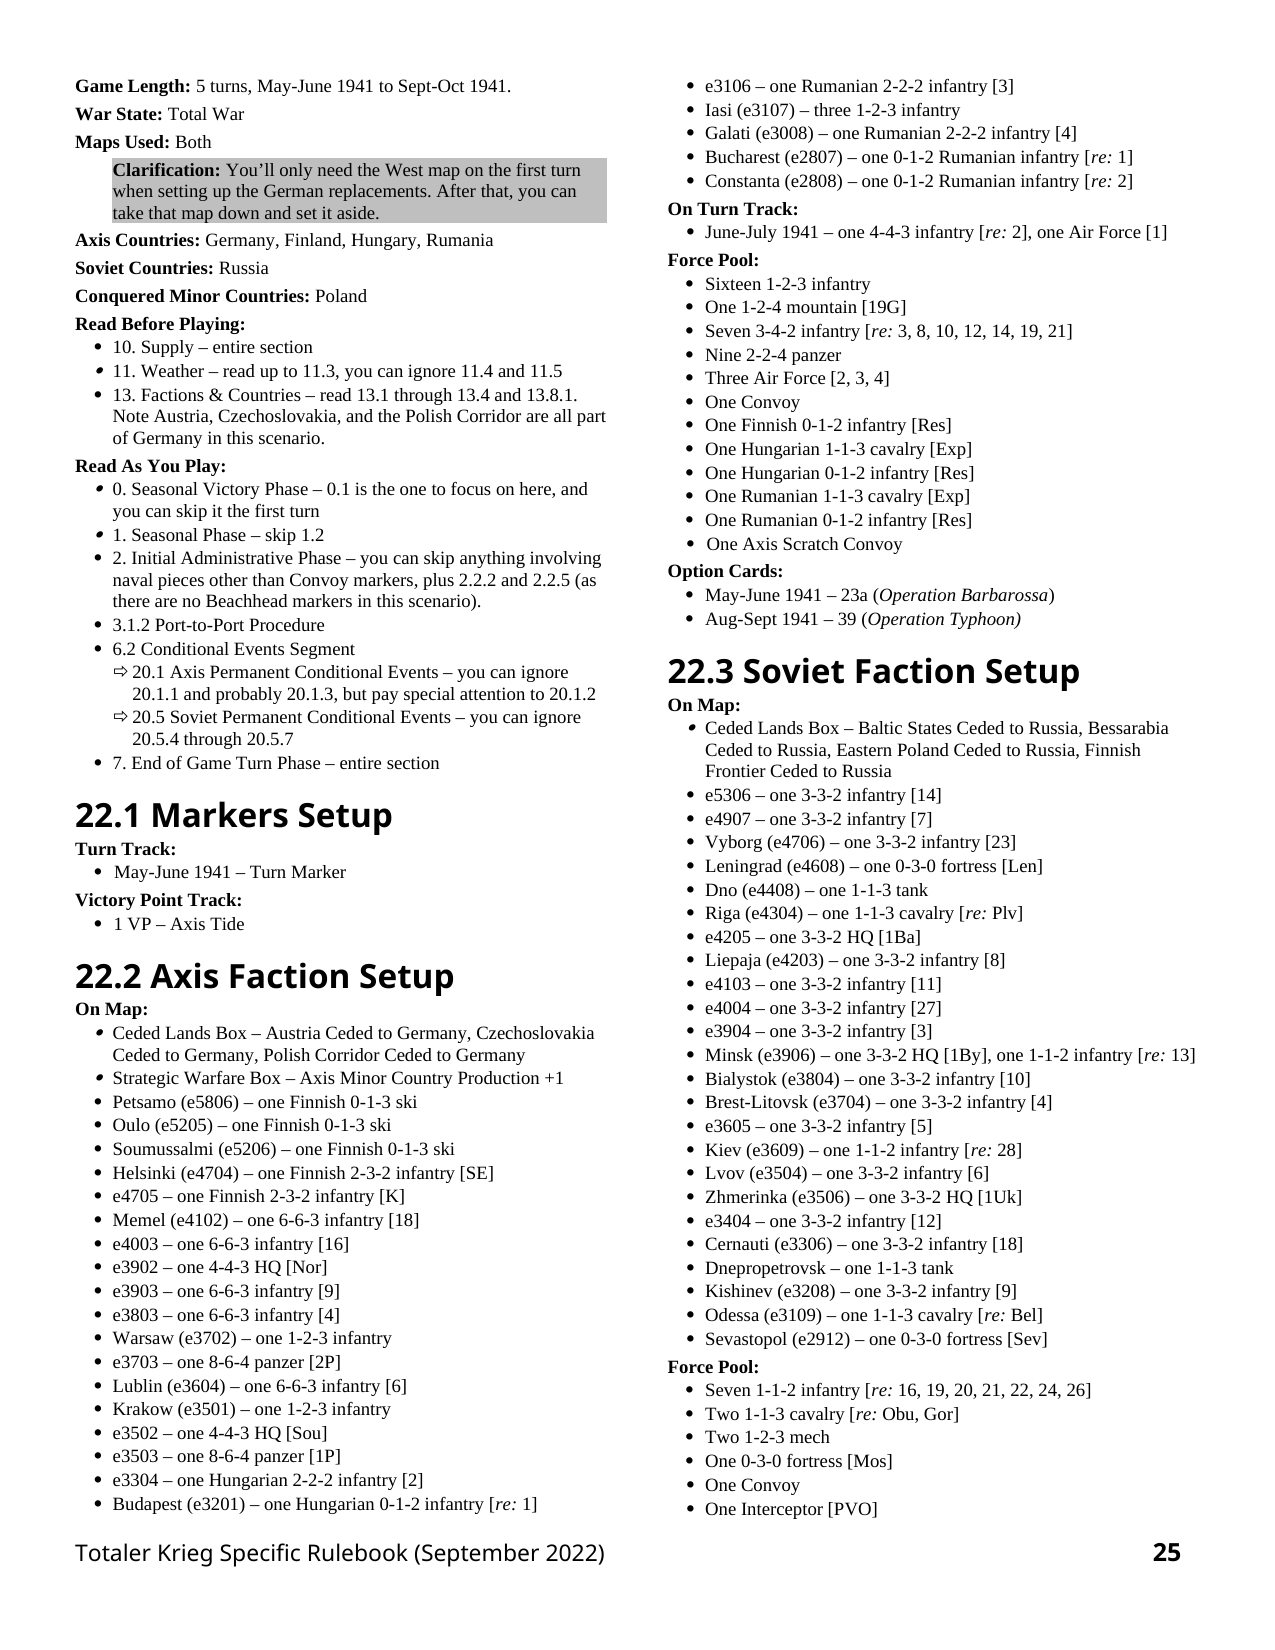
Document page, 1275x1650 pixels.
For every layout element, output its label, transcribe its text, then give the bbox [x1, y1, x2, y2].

list e4705 – one Finnish 2-3-2 infantry [K] [94, 1185, 607, 1207]
list Force Pool: [667, 1356, 1200, 1377]
list e3904 – one 3-3-2 infantry [3] [687, 1020, 1200, 1042]
list One Interceptor [PVO] [687, 1497, 1200, 1519]
list 7. End of Game Turn Phase – entire section [94, 752, 607, 773]
list Two 1-2-3 mech [686, 1426, 1200, 1448]
list Cernauti (e3306) – one 3-3-2 infantry [18] [687, 1233, 1200, 1255]
list e3304 – one Hungarian 2-2-2 infantry [2] [94, 1469, 607, 1491]
list e3503 – one 8-6-4 panzer [1P] [94, 1445, 607, 1467]
list One Axis Scratch Convoy [687, 533, 1200, 554]
list e5306 – one 3-3-2 infantry [14] [687, 784, 1200, 805]
text Game Length: 5 turns, May-June 1941 to Sept-Oct 1941. [75, 75, 607, 97]
list Sixteen 1-2-3 infantry [686, 272, 1200, 294]
list e3502 – one 4-4-3 HQ [Sou] [94, 1422, 607, 1443]
list Dnepropetrovsk – one 1-1-3 tank [687, 1257, 1200, 1278]
list One Hungarian 1-1-3 cavalry [Exp] [686, 438, 1200, 459]
list 10. Supply – entire section [94, 336, 607, 358]
list 13. Factions & Countries – read 13.1 through 13.4 and 13.8.1. Note Austria, Czechoslovakia, and the Polish Corridor are all part of Germany in this scenario. [94, 384, 607, 448]
list Minsk (e3906) – one 3-3-2 HQ [1By], one 1-1-2 infantry [re: 13] [687, 1044, 1200, 1066]
list Two 1-1-3 cavalry [re: Obu, Gor] [686, 1403, 1200, 1424]
list Riga (e4304) – one 1-1-3 cavalry [re: Plv] [687, 902, 1200, 924]
list One Rumanian 1-1-3 cavalry [Exp] [686, 485, 1200, 507]
list e4103 – one 3-3-2 infantry [11] [687, 973, 1200, 994]
list Dno (e4408) – one 1-1-3 tank [687, 878, 1200, 900]
list Strategic Warfare Box – Axis Minor Country Production +1 [94, 1067, 607, 1089]
list e4907 – one 3-3-2 infantry [7] [687, 807, 1200, 829]
list Lublin (e3604) – one 6-6-3 infantry [6] [94, 1374, 607, 1396]
list Ceded Lands Box – Baltic States Ceded to Russia, Bessarabia Ceded to Russia, Eastern Poland Ceded to Russia, Finnish Frontier Ceded to Russia [687, 717, 1200, 782]
list Memel (e4102) – one 6-6-3 infantry [18] [94, 1209, 607, 1231]
list Soumussalmi (e5206) – one Finnish 0-1-3 ski [94, 1138, 607, 1159]
list 3.1.2 Port-to-Port Procedure [94, 614, 607, 636]
list Iasi (e3107) – three 1-2-3 infantry [687, 99, 1200, 120]
list Ceded Lands Box – Austria Ceded to Germany, Czechoslovakia Ceded to Germany, Polish Corridor Ceded to Germany [94, 1022, 607, 1065]
subtitle 22.2 Axis Faction Setup [75, 953, 607, 998]
list Zhmerinka (e3506) – one 3-3-2 HQ [1Uk] [687, 1186, 1200, 1207]
list Bucharest (e2807) – one 0-1-2 Rumanian infantry [re: 1] [687, 146, 1200, 167]
list 0. Seasonal Victory Phase – 0.1 is the one to focus on here, and you can skip it the first turn [94, 478, 607, 521]
text On Turn Track: [667, 197, 1200, 219]
list e3703 – one 8-6-4 panzer [2P] [94, 1351, 607, 1372]
list Oulo (e5205) – one Finnish 0-1-3 ski [94, 1114, 607, 1136]
list Liepaja (e4203) – one 3-3-2 infantry [8] [687, 949, 1200, 971]
list 2. Initial Administrative Phase – you can skip anything involving naval pieces other than Convoy markers, plus 2.2.2 and 2.2.5 (as there are no Beachhead markers in this scenario). [94, 547, 607, 612]
list 11. Weather – read up to 11.3, you can ignore 11.4 and 11.5 [94, 360, 607, 382]
list Aug-Sept 1941 – 39 (Operation Typhoon) [686, 608, 1200, 629]
list 20.1 Axis Permanent Conditional Events – you can ignore 20.1.1 and probably 20.1.3, but pay special attention to 20.1.2 [112, 661, 607, 704]
list One 0-3-0 fortress [Mos] [686, 1450, 1200, 1472]
text Victory Point Track: [75, 889, 607, 910]
subtitle 22.1 Markers Setup [75, 792, 607, 837]
list Odessa (e3109) – one 1-1-3 cavalry [re: Bel] [687, 1304, 1200, 1326]
list Leningrad (e4608) – one 0-3-0 fortress [Len] [687, 855, 1200, 876]
list One Rumanian 0-1-2 infantry [Res] [686, 509, 1200, 531]
list 6.2 Conditional Events Segment [94, 638, 607, 659]
list 1. Seasonal Phase – skip 1.2 [94, 523, 607, 545]
text Axis Countries: Germany, Finland, Hungary, Rumania [75, 229, 607, 251]
list One Convoy [687, 1474, 1200, 1495]
list One Convoy [686, 391, 1200, 412]
text Turn Track: [75, 837, 607, 859]
list Krakow (e3501) – one 1-2-3 infantry [94, 1398, 607, 1420]
list May-June 1941 – 23a (Operation Barbarossa) [686, 584, 1200, 606]
list Seven 1-1-2 infantry [re: 16, 19, 20, 21, 22, 24, 26] [686, 1379, 1200, 1401]
list e4205 – one 3-3-2 HQ [1Ba] [687, 926, 1200, 947]
list Vyborg (e4706) – one 3-3-2 infantry [23] [687, 831, 1200, 853]
list Kishinev (e3208) – one 3-3-2 infantry [9] [687, 1280, 1200, 1302]
list 1 VP – Axis Tide [94, 912, 607, 934]
list May-June 1941 – Turn Marker [94, 861, 607, 883]
list Seven 3-4-2 infantry [re: 3, 8, 10, 12, 14, 19, 21] [686, 320, 1200, 341]
list Brest-Litovsk (e3704) – one 3-3-2 infantry [4] [687, 1091, 1200, 1113]
list Galati (e3008) – one Rumanian 2-2-2 infantry [4] [687, 122, 1200, 144]
list e3404 – one 3-3-2 infantry [12] [687, 1209, 1200, 1231]
list One Hungarian 0-1-2 infantry [Res] [686, 462, 1200, 483]
list e3903 – one 6-6-3 infantry [9] [94, 1280, 607, 1301]
list 20.5 Soviet Permanent Conditional Events – you can ignore 20.5.4 through 20.5.7 [112, 706, 607, 749]
text Soviet Countries: Russia [75, 257, 607, 279]
list Clarification: You’ll only need the West map on the first turn when setting up the German replacements. After that, you can take that map down and set it aside. [112, 158, 607, 223]
list Warsaw (e3702) – one 1-2-3 infantry [94, 1327, 607, 1349]
text War State: Total War [75, 103, 607, 124]
list e3106 – one Rumanian 2-2-2 infantry [3] [687, 75, 1200, 97]
text Read Before Playing: [75, 313, 607, 334]
list Three Air Force [2, 3, 4] [686, 367, 1200, 389]
list Budapest (e3201) – one Hungarian 0-1-2 infantry [re: 1] [94, 1493, 607, 1514]
list e4004 – one 3-3-2 infantry [27] [687, 997, 1200, 1018]
subtitle 22.3 Soviet Faction Setup [667, 648, 1200, 693]
list e3605 – one 3-3-2 infantry [5] [687, 1115, 1200, 1136]
text On Map: [75, 998, 607, 1020]
list One 1-2-4 mountain [19G] [686, 296, 1200, 318]
list e3902 – one 4-4-3 HQ [Nor] [94, 1256, 607, 1278]
list Petsamo (e5806) – one Finnish 0-1-3 ski [94, 1091, 607, 1112]
list Sevastopol (e2912) – one 0-3-0 fortress [Sev] [687, 1328, 1200, 1349]
list e3803 – one 6-6-3 infantry [4] [94, 1303, 607, 1325]
text Option Cards: [667, 560, 1200, 582]
list One Finnish 0-1-2 infantry [Res] [686, 414, 1200, 436]
text Conquered Minor Countries: Poland [75, 285, 607, 307]
text Read As You Play: [75, 455, 607, 476]
text On Map: [667, 693, 1200, 715]
list Constanta (e2808) – one 0-1-2 Rumanian infantry [re: 2] [687, 169, 1200, 191]
list June-July 1941 – one 4-4-3 infantry [re: 2], one Air Force [1] [687, 221, 1200, 243]
list Kiev (e3609) – one 1-1-2 infantry [re: 28] [687, 1138, 1200, 1160]
text Maps Used: Both [75, 131, 607, 152]
text Force Pool: [667, 249, 1200, 270]
list Lvov (e3504) – one 3-3-2 infantry [6] [687, 1162, 1200, 1184]
list Helsinki (e4704) – one Finnish 2-3-2 infantry [SE] [94, 1162, 607, 1183]
list e4003 – one 6-6-3 infantry [16] [94, 1233, 607, 1254]
list Bialystok (e3804) – one 3-3-2 infantry [10] [687, 1068, 1200, 1089]
list Nine 2-2-4 panzer [686, 343, 1200, 365]
